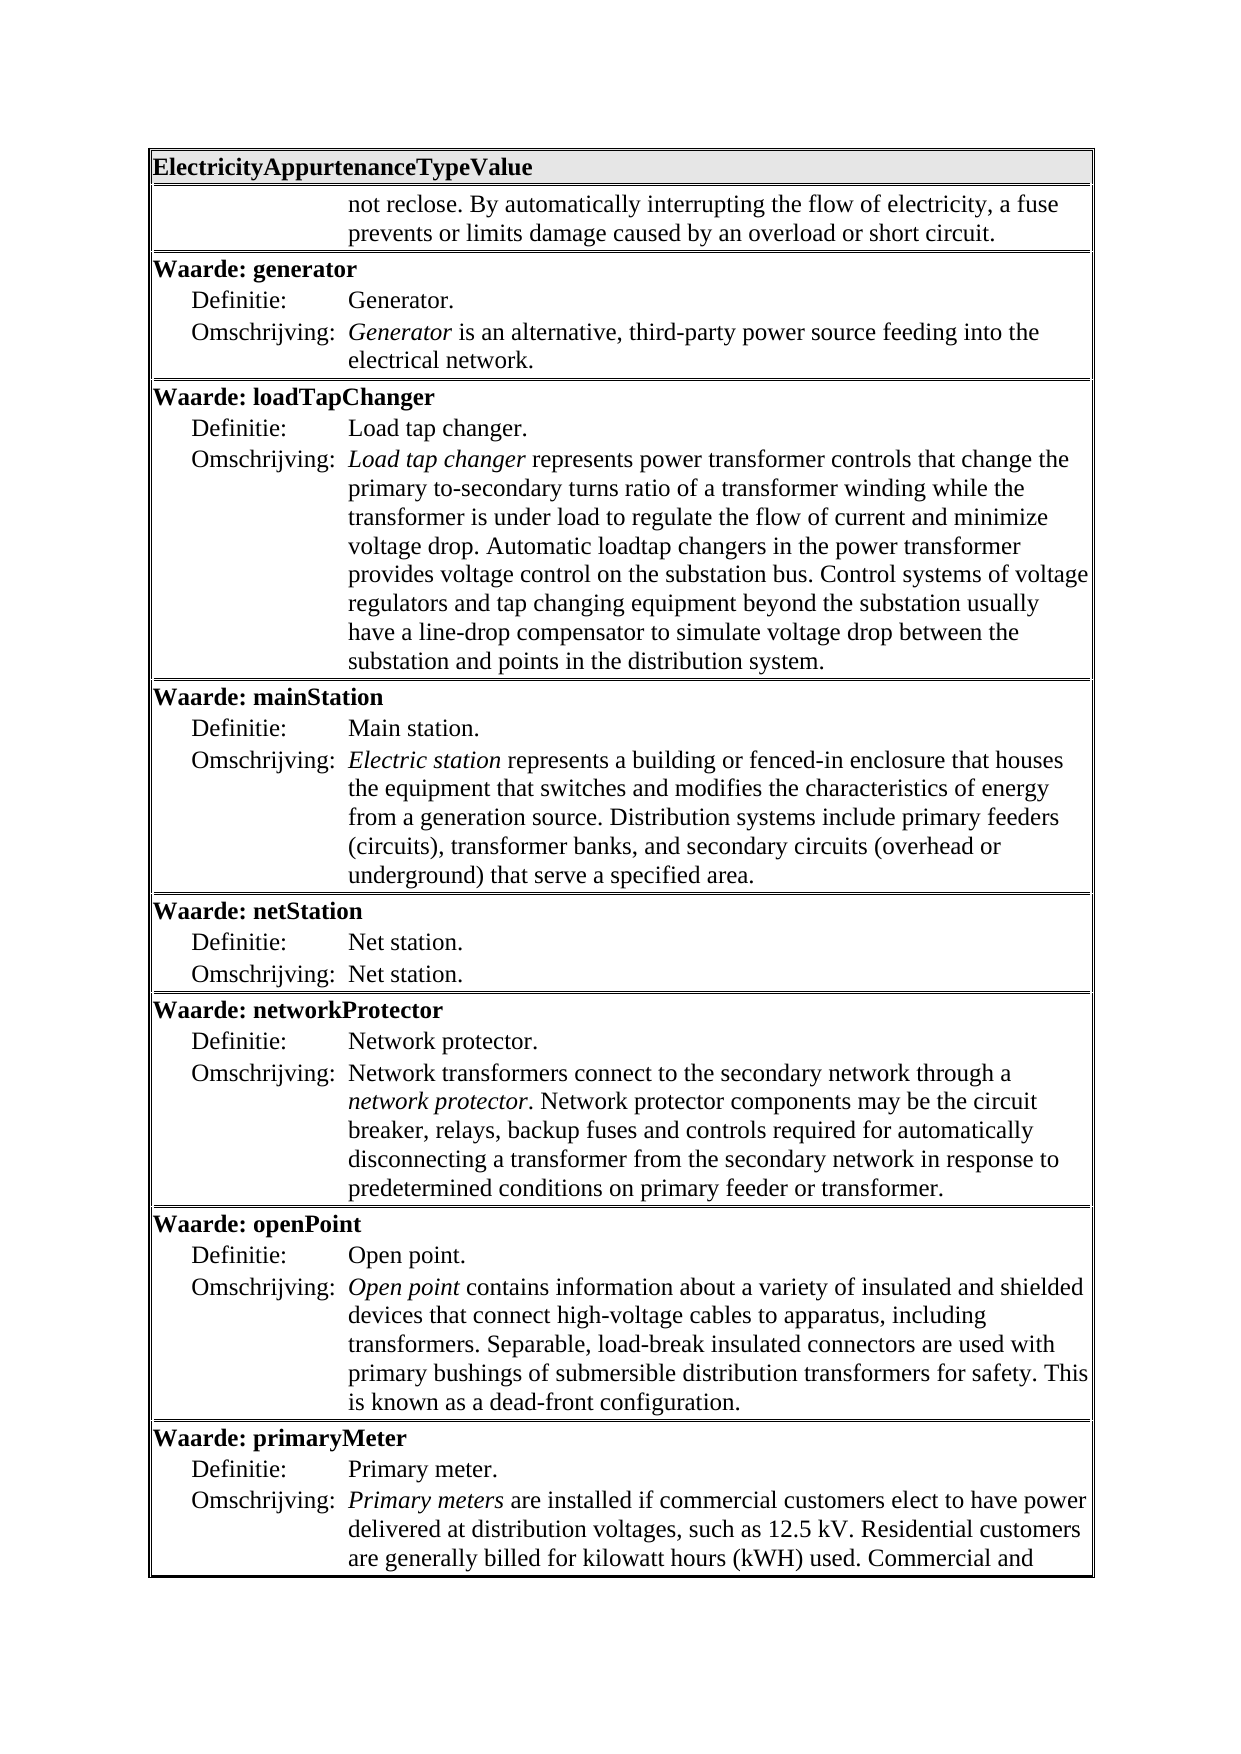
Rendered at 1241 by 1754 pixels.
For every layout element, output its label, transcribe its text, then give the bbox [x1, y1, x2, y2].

table_cell Waarde: mainStation [150, 678, 1093, 892]
table_cell Waarde: primaryMeter [152, 1419, 1092, 1575]
table_cell Waarde: fuse [150, 183, 1093, 250]
table_header ElectricityAppurtenanceTypeValue [152, 151, 1092, 183]
table_cell Waarde: networkProtector [150, 991, 1093, 1204]
table_cell Waarde: openPoint [152, 1205, 1092, 1418]
table_cell Waarde: generator [150, 250, 1093, 377]
table_cell Waarde: netStation [150, 892, 1093, 991]
table_cell Waarde: loadTapChanger [152, 378, 1092, 678]
